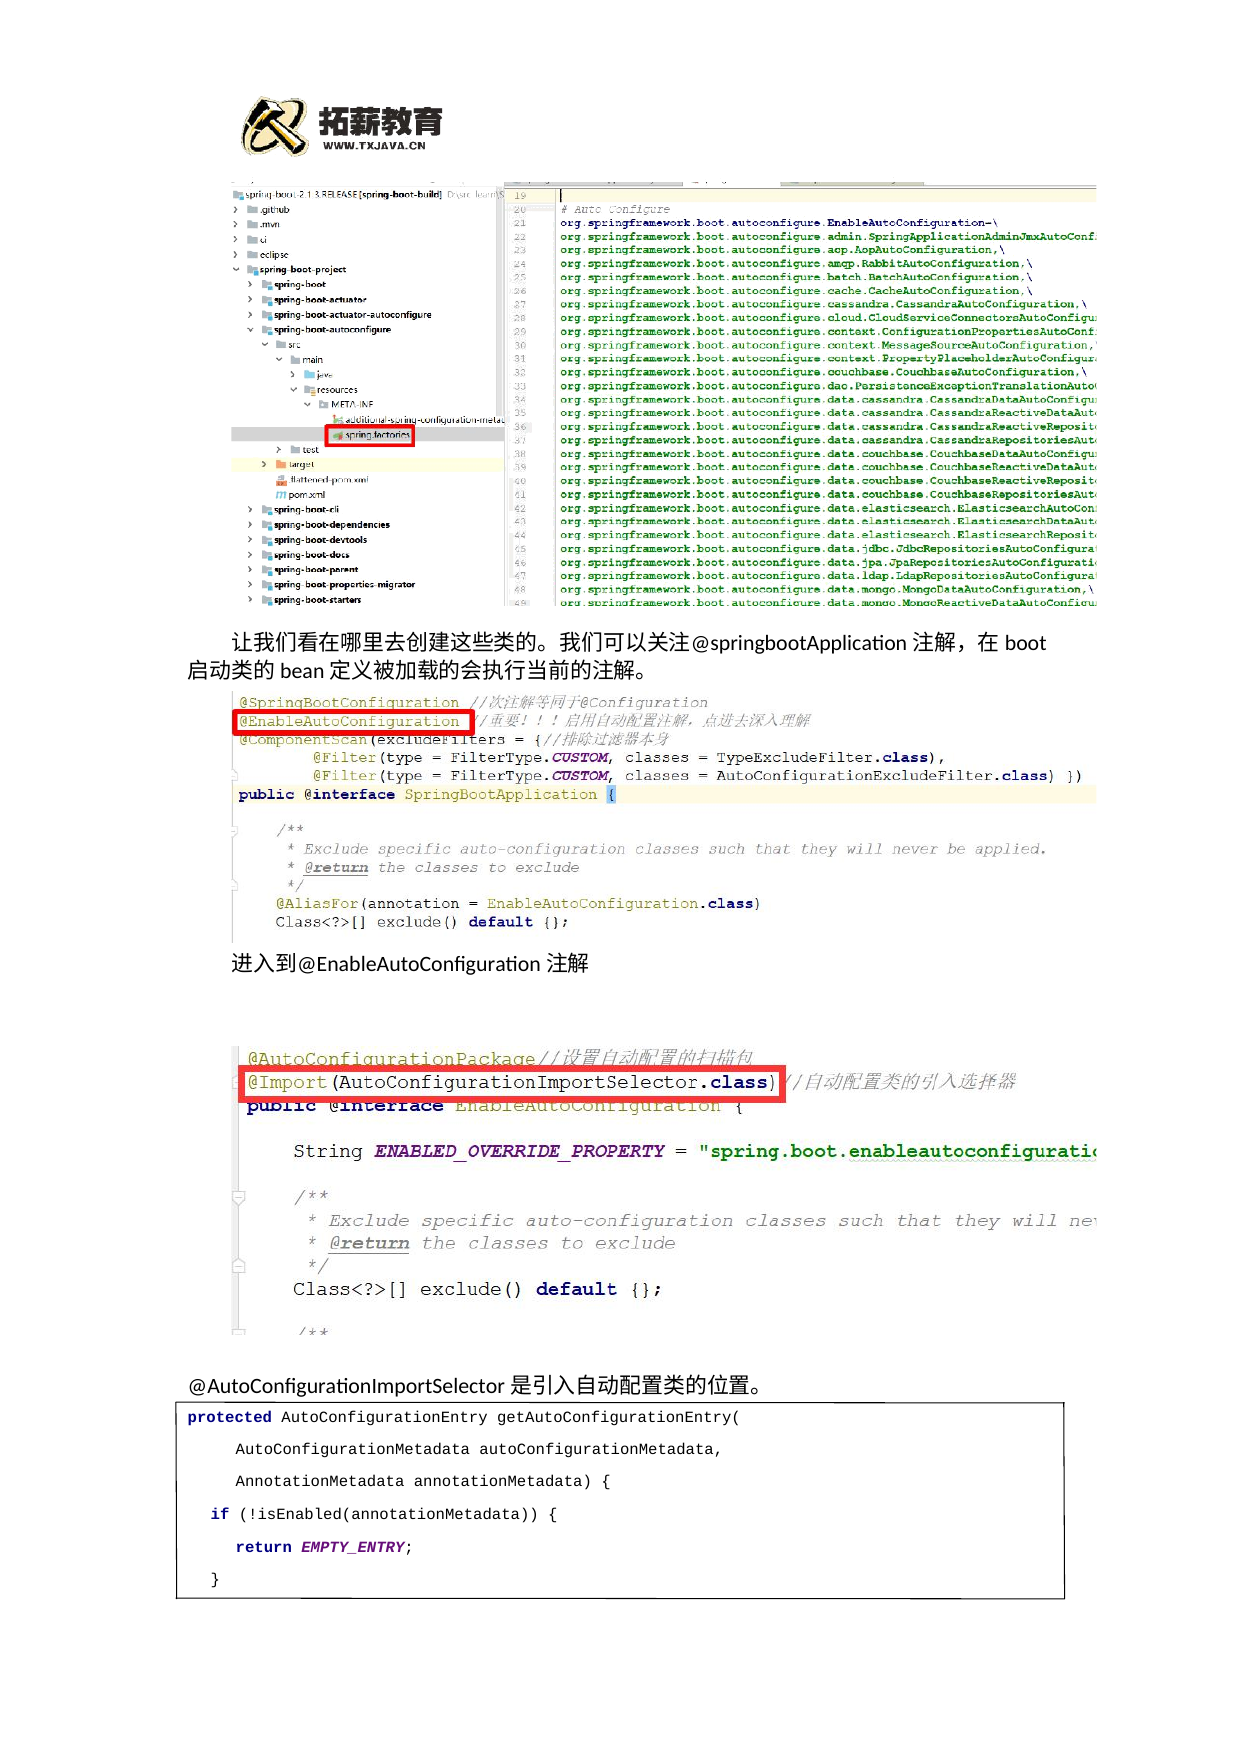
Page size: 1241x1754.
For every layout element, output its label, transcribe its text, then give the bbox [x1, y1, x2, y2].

text AutoConfigurationMetadata autoConfigurationMetadata, [235, 1441, 1090, 1459]
text return EMPTY_ENTRY; [235, 1539, 1090, 1557]
picture [231, 1046, 1097, 1335]
text if (!isEnabled(annotationMetadata)) { [210, 1507, 1090, 1524]
text } [210, 1571, 1090, 1589]
text protected AutoConfigurationEntry getAutoConfigurationEntry( [187, 1409, 1090, 1427]
picture [231, 88, 1097, 606]
text @AutoConfigurationImportSelector 是引入自动配置类的位置。 [187, 1371, 1090, 1399]
text 让我们看在哪里去创建这些类的。我们可以关注@springbootApplication 注解，在 boot 启动类的 bean 定义被加载的会执行当前的注解。 [187, 627, 1054, 684]
picture [231, 691, 1097, 943]
text 进入到@EnableAutoConfiguration 注解 [231, 949, 1090, 977]
text AnnotationMetadata annotationMetadata) { [235, 1474, 1090, 1492]
